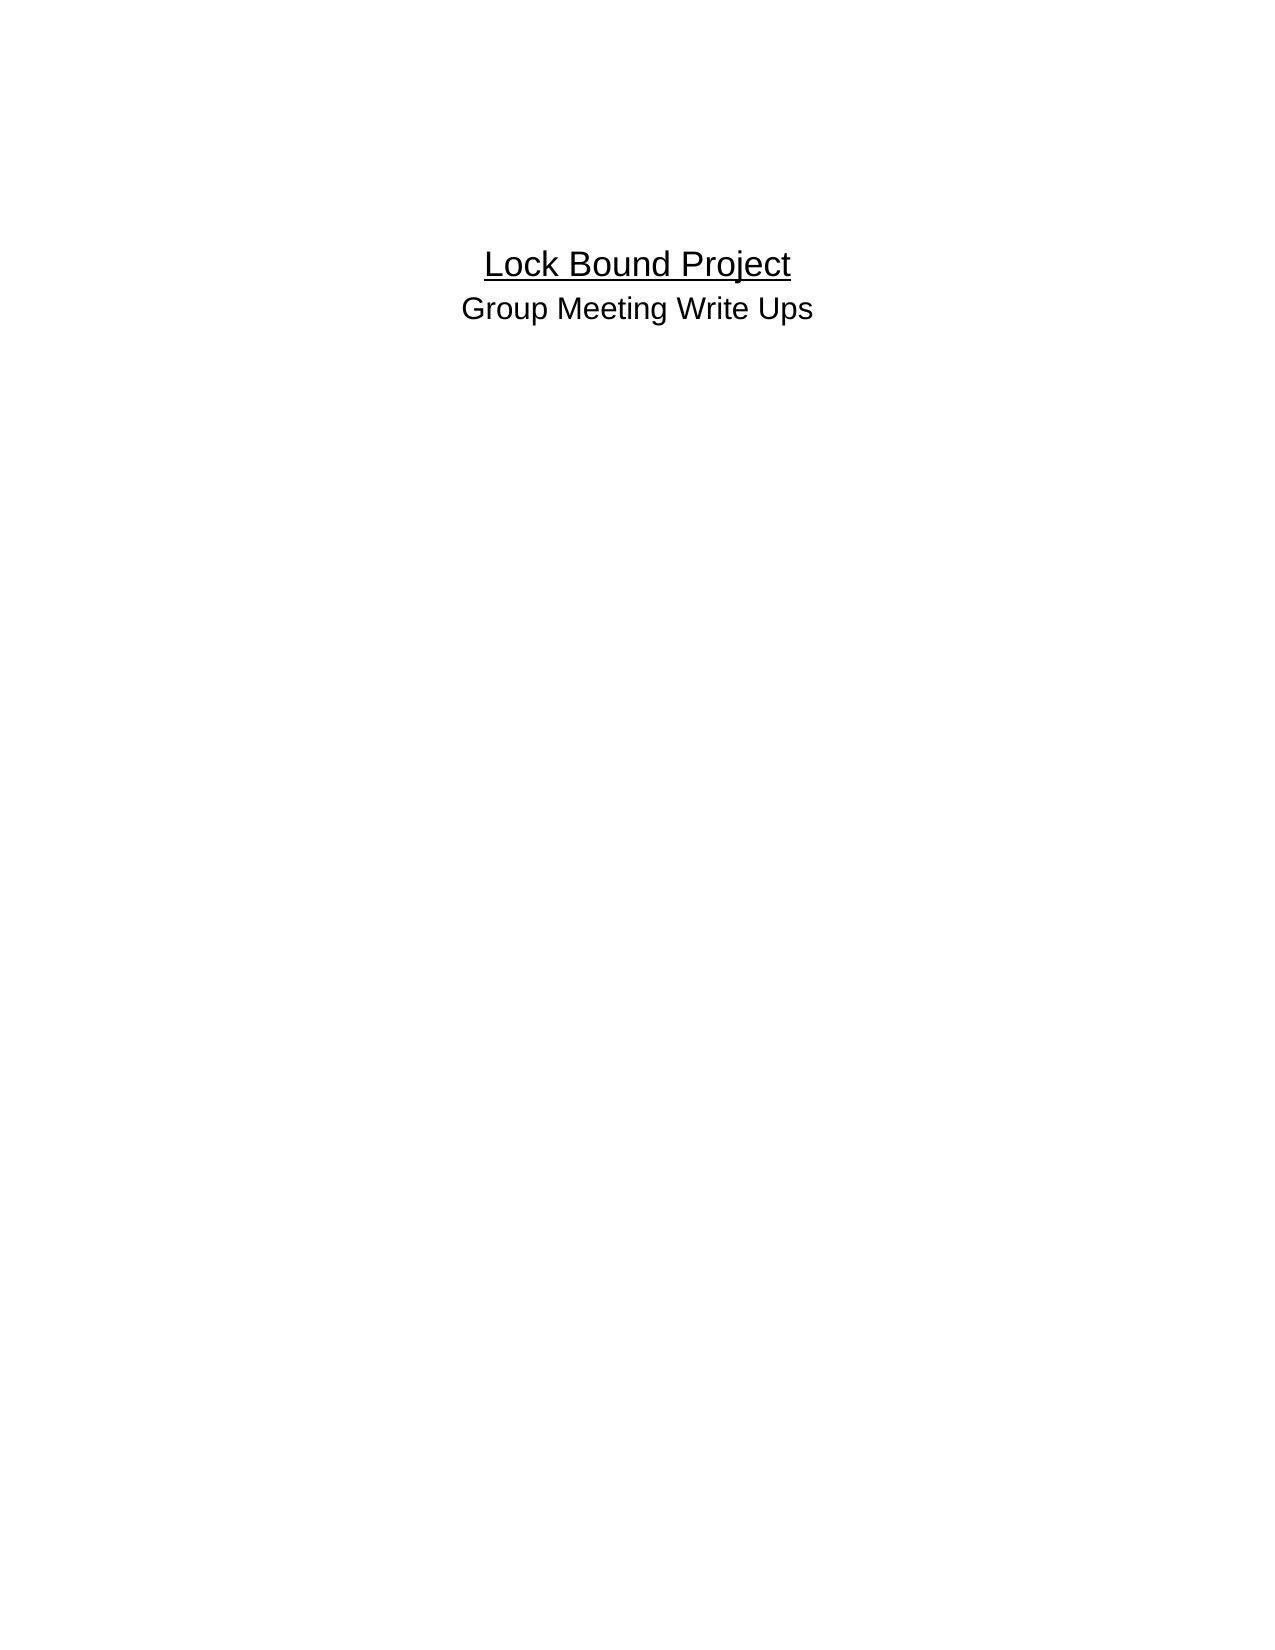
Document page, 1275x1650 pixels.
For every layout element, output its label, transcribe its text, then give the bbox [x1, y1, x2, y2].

text Lock Bound Project [150, 243, 1125, 284]
text Group Meeting Write Ups [150, 290, 1125, 356]
